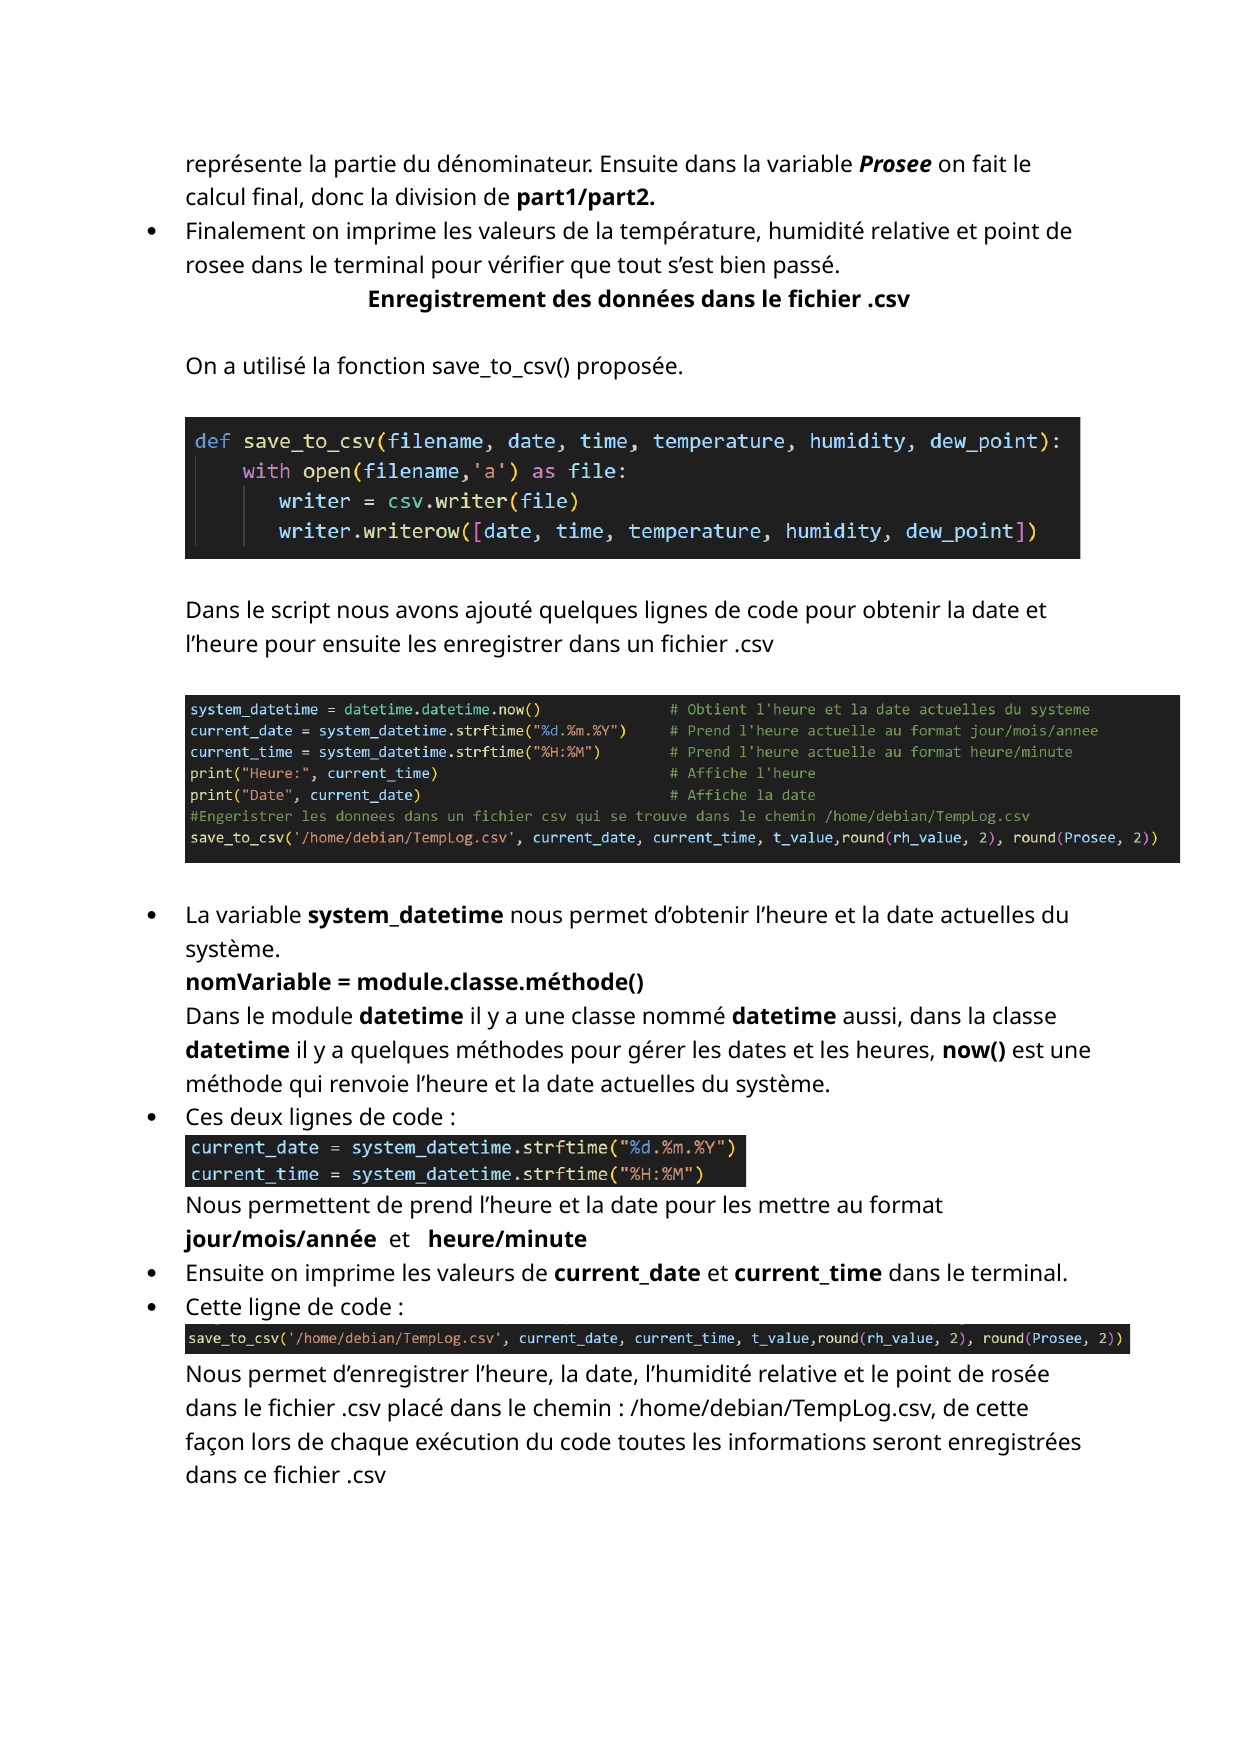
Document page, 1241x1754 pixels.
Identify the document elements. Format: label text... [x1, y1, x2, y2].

list Enregistrement des données dans le fichier .csv [185, 283, 1093, 314]
list nomVariable = module.classe.méthode() [185, 966, 1093, 998]
list Cette ligne de code : [148, 1290, 1093, 1322]
list Ces deux lignes de code : [148, 1101, 1093, 1133]
picture [185, 1135, 747, 1187]
list On a utilisé la fonction save_to_csv() proposée. [185, 350, 1093, 381]
list Ensuite on imprime les valeurs de current_date et current_time dans le terminal. [148, 1257, 1093, 1288]
list Nous permet d’enregistrer l’heure, la date, l’humidité relative et le point de rosée dans le fichier .csv placé dans le chemin : /home/debian/TempLog.csv, de cette façon lors de chaque exécution du code toutes les informations seront enregistrées dans ce fichier .csv [185, 1358, 1093, 1490]
picture [185, 695, 1180, 863]
list Dans le script nous avons ajouté quelques lignes de code pour obtenir la date et l’heure pour ensuite les enregistrer dans un fichier .csv [185, 594, 1093, 659]
list La variable system_datetime nous permet d’obtenir l’heure et la date actuelles du système. [148, 899, 1093, 964]
list Nous permettent de prend l’heure et la date pour les mettre au format [185, 1189, 1093, 1220]
list jour/mois/année et heure/minute [185, 1223, 1093, 1254]
list Dans le module datetime il y a une classe nommé datetime aussi, dans la classe datetime il y a quelques méthodes pour gérer les dates et les heures, now() est une méthode qui renvoie l’heure et la date actuelles du système. [185, 1000, 1093, 1099]
list Finalement on imprime les valeurs de la température, humidité relative et point de rosee dans le terminal pour vérifier que tout s’est bien passé. [148, 215, 1093, 280]
picture [185, 1324, 1130, 1354]
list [148, 148, 1093, 213]
picture [185, 417, 1081, 559]
